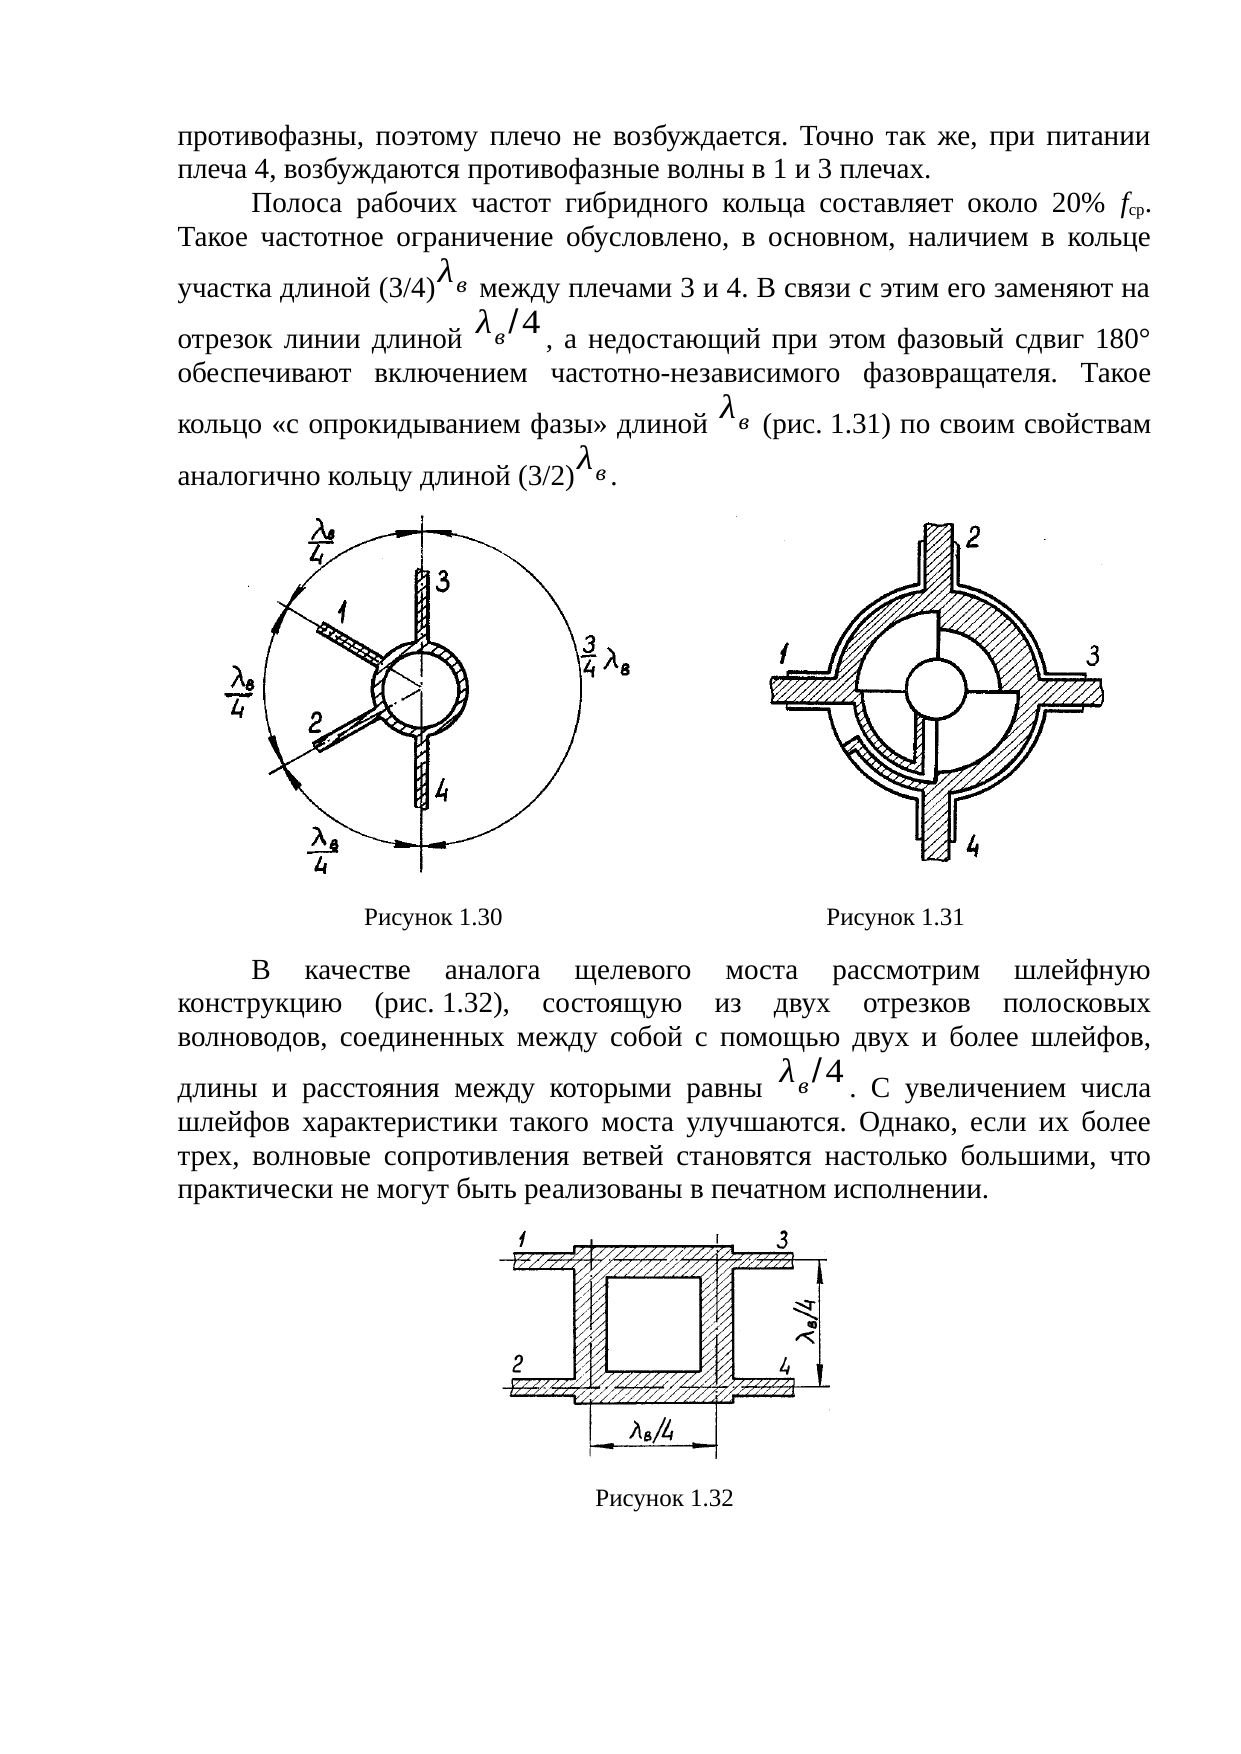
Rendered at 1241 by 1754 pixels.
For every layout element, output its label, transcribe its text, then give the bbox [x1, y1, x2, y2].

picture [494, 1225, 834, 1462]
text Рисунок 1.32 [177, 1483, 1152, 1511]
text Рисунок 1.30 Рисунок 1.31 [177, 902, 1152, 931]
text Полоса рабочих частот гибридного кольца составляет около 20% fср. Такое частотное ограничение обусловлено, в основном, наличием в кольце участка длиной (3/4) между плечами 3 и 4. В связи с этим его заменяют на отрезок линии длиной , а недостающий при этом фазовый сдвиг 180° обеспечивают включением частотно-независимого фазовращателя. Такое кольцо «с опрокидыванием фазы» длиной (рис. 1.31) по своим свойствам аналогично кольцу длиной (3/2). [177, 185, 1152, 491]
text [177, 118, 1152, 185]
text В качестве аналога щелевого моста рассмотрим шлейфную конструкцию (рис. 1.32), состоящую из двух отрезков полосковых волноводов, соединенных между собой с помощью двух и более шлейфов, длины и расстояния между которыми равны . С увеличением числа шлейфов характеристики такого моста улучшаются. Однако, если их более трех, волновые сопротивления ветвей становятся настолько большими, что практически не могут быть реализованы в печатном исполнении. [177, 952, 1152, 1205]
picture [220, 512, 1109, 882]
